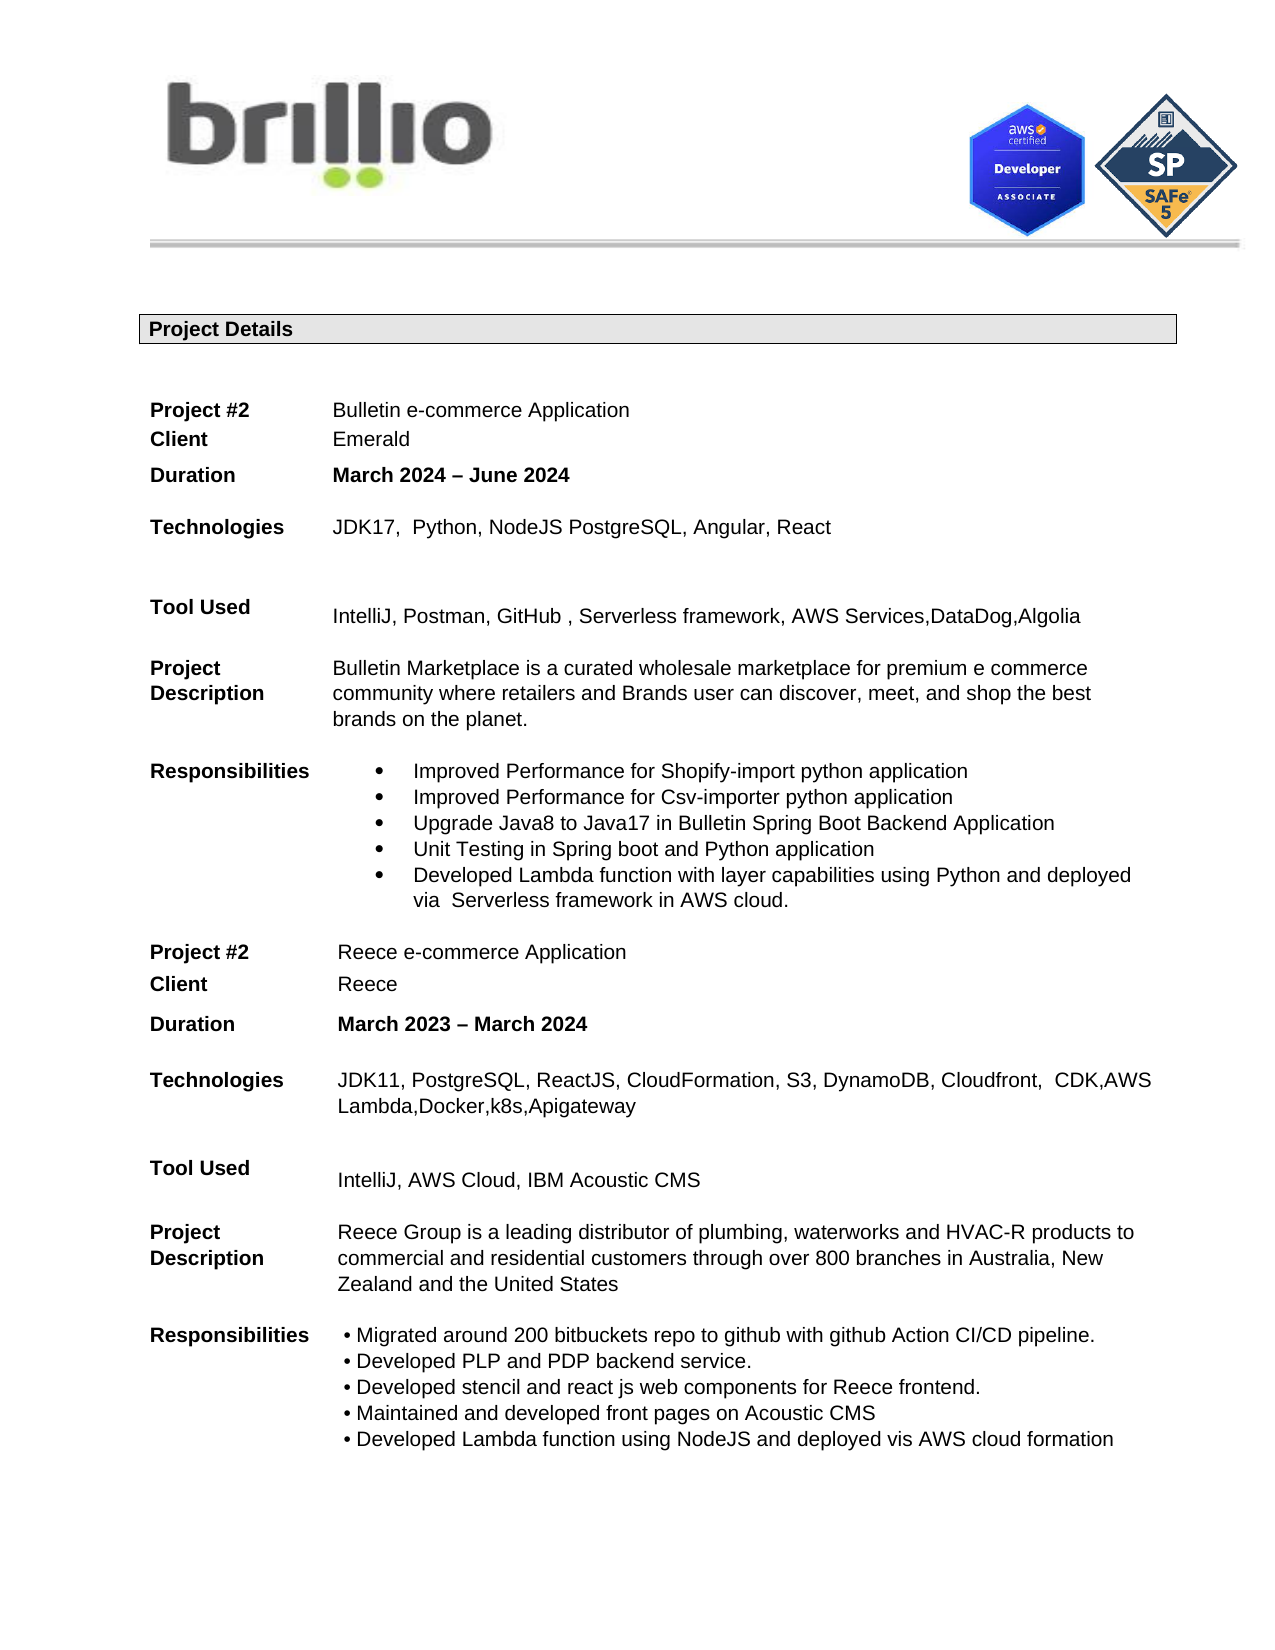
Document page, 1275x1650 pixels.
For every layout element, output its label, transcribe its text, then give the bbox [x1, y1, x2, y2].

table_header Project #2 [150, 398, 332, 427]
table_cell Duration [150, 463, 332, 515]
table_cell Reece Group is a leading distributor of plumbing, waterworks and HVAC-R products to commercial and residential customers through over 800 branches in Australia, New Zealand and the United States • Migrated around 200 bitbuckets repo to github with github Action CI/CD pipeline. • Developed PLP and PDP backend service. • Developed stencil and react js web components for Reece frontend. • Maintained and developed front pages on Acoustic CMS • Developed Lambda function using NodeJS and deployed vis AWS cloud formation [338, 1194, 1183, 1502]
table_cell Duration [150, 1012, 337, 1068]
table_cell JDK11, PostgreSQL, ReactJS, CloudFormation, S3, DynamoDB, Cloudfront, CDK,AWS Lambda,Docker,k8s,Apigateway [338, 1068, 1183, 1156]
table_cell Technologies [150, 1068, 337, 1156]
table_cell Client [150, 427, 332, 463]
table_cell Project Description Responsibilities [150, 630, 332, 914]
table_cell Technologies [150, 515, 332, 595]
table_cell March 2024 – June 2024 [333, 463, 1156, 515]
picture [150, 75, 511, 196]
table_cell March 2023 – March 2024 [338, 1012, 1183, 1068]
table_cell Bulletin Marketplace is a curated wholesale marketplace for premium e commerce community where retailers and Brands user can discover, meet, and shop the best brands on the planet. Improved Performance for Shopify-import python application Improved Performance for Csv-importer python application Upgrade Java8 to Java17 in Bulletin Spring Boot Backend Application Unit Testing in Spring boot and Python application Developed Lambda function with layer capabilities using Python and deployed via Serverless framework in AWS cloud. [333, 630, 1156, 914]
table_header Project #2 [150, 940, 337, 972]
table_cell Tool Used [150, 1156, 337, 1194]
table_header Bulletin e-commerce Application [333, 398, 1156, 427]
table_header Reece e-commerce Application [338, 940, 1183, 972]
table_cell Reece [338, 972, 1183, 1012]
table_cell IntelliJ, AWS Cloud, IBM Acoustic CMS [338, 1156, 1183, 1194]
picture [150, 93, 1246, 258]
table_cell IntelliJ, Postman, GitHub , Serverless framework, AWS Services,DataDog,Algolia [333, 595, 1156, 629]
table_cell JDK17, Python, NodeJS PostgreSQL, Angular, React [333, 515, 1156, 595]
table_cell Tool Used [150, 595, 332, 629]
subtitle Project Details [140, 315, 1176, 343]
table_cell Project Description Responsibilities [150, 1194, 337, 1502]
table_cell Emerald [333, 427, 1156, 463]
table_cell Client [150, 972, 337, 1012]
